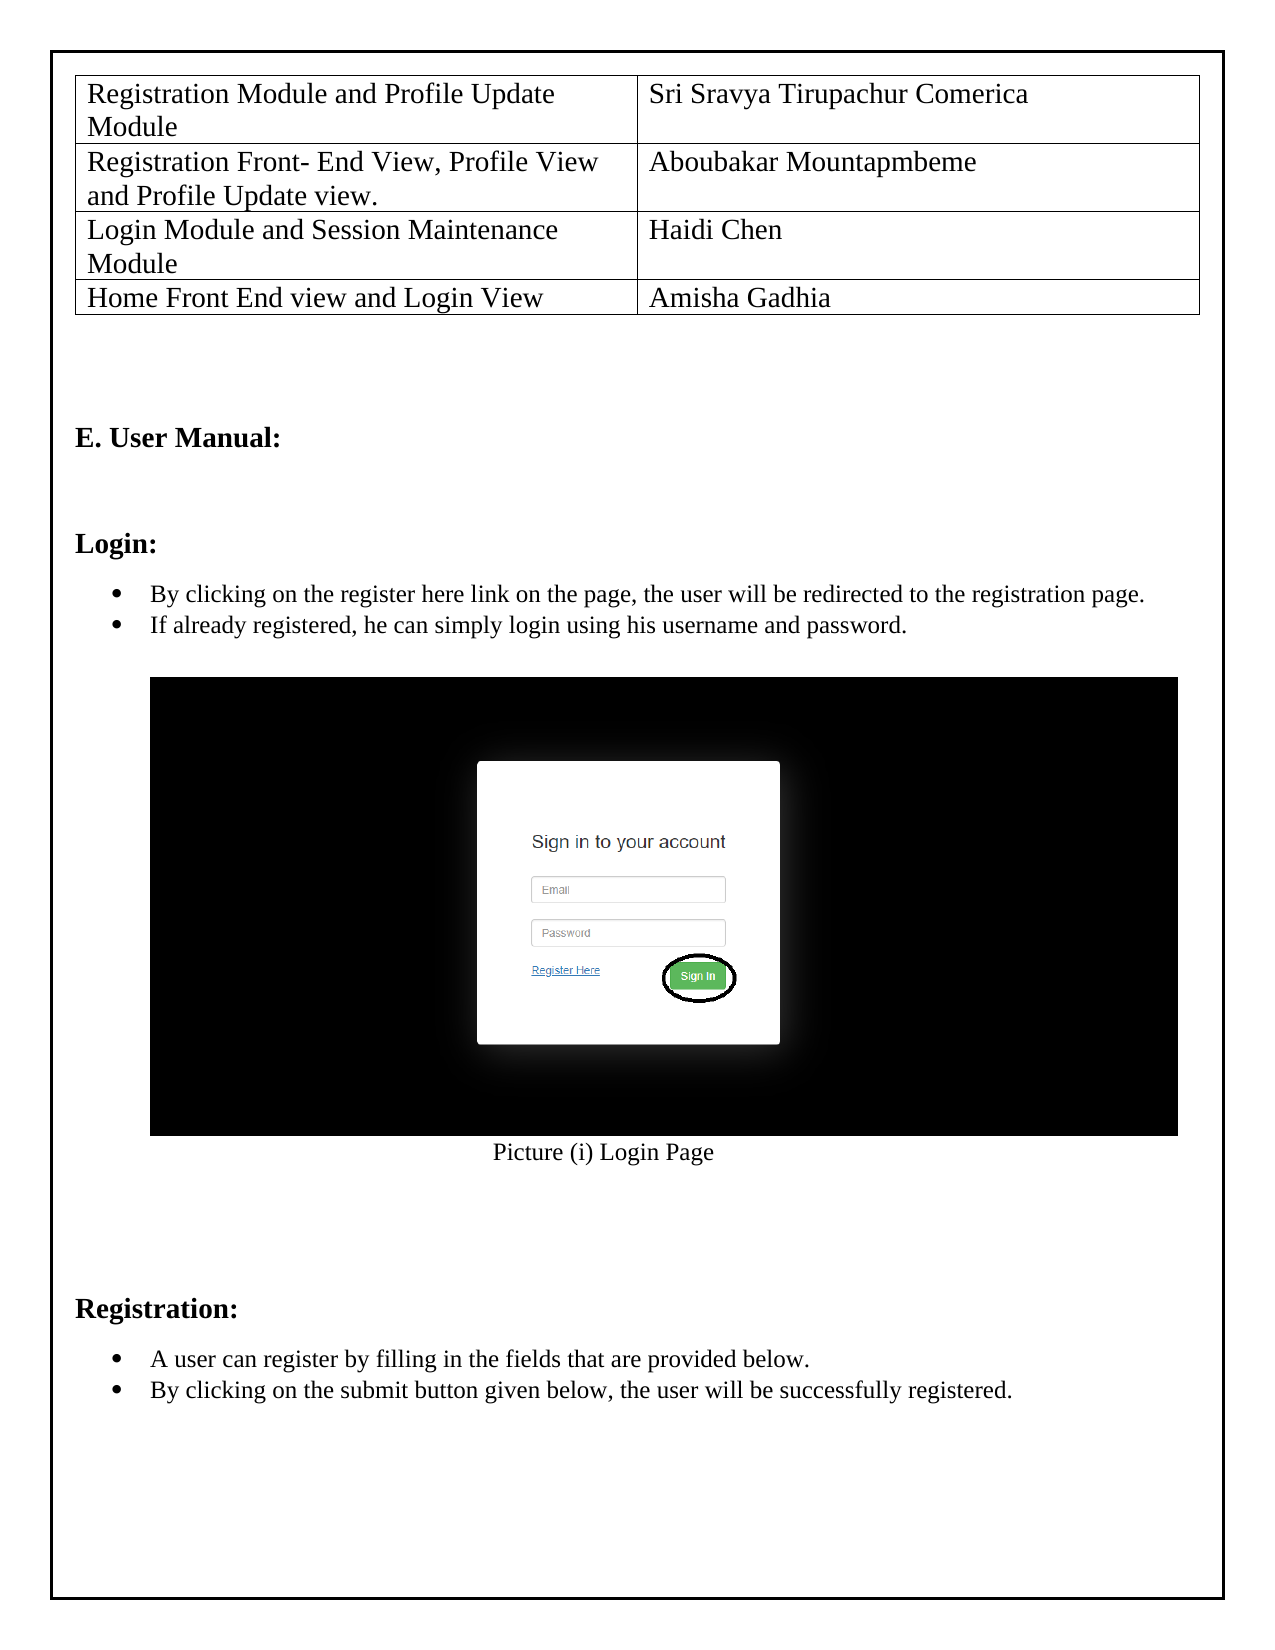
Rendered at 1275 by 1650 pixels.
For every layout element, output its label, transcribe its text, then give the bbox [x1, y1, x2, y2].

picture [150, 677, 1178, 1136]
text E. User Manual: [75, 421, 1200, 454]
table_cell Amisha Gadhia [638, 280, 1199, 314]
table_cell Login Module and Session Maintenance Module [76, 212, 637, 279]
list Picture (i) Login Page [150, 1137, 1200, 1166]
text Login: [75, 526, 1200, 560]
table_cell Haidi Chen [638, 212, 1199, 279]
text Registration: [75, 1291, 1200, 1324]
table_cell Registration Front- End View, Profile View and Profile Update view. [76, 144, 637, 211]
list A user can register by filling in the fields that are provided below. [112, 1344, 1200, 1372]
table_cell Sri Sravya Tirupachur Comerica [638, 76, 1199, 143]
list If already registered, he can simply login using his username and password. [112, 610, 1200, 639]
list By clicking on the register here link on the page, the user will be redirected to the registration page. [112, 579, 1200, 608]
list By clicking on the submit button given below, the user will be successfully registered. [112, 1375, 1200, 1403]
table_cell Registration Module and Profile Update Module [76, 76, 637, 143]
table_cell Aboubakar Mountapmbeme [638, 144, 1199, 211]
table_cell Home Front End view and Login View [76, 280, 637, 314]
